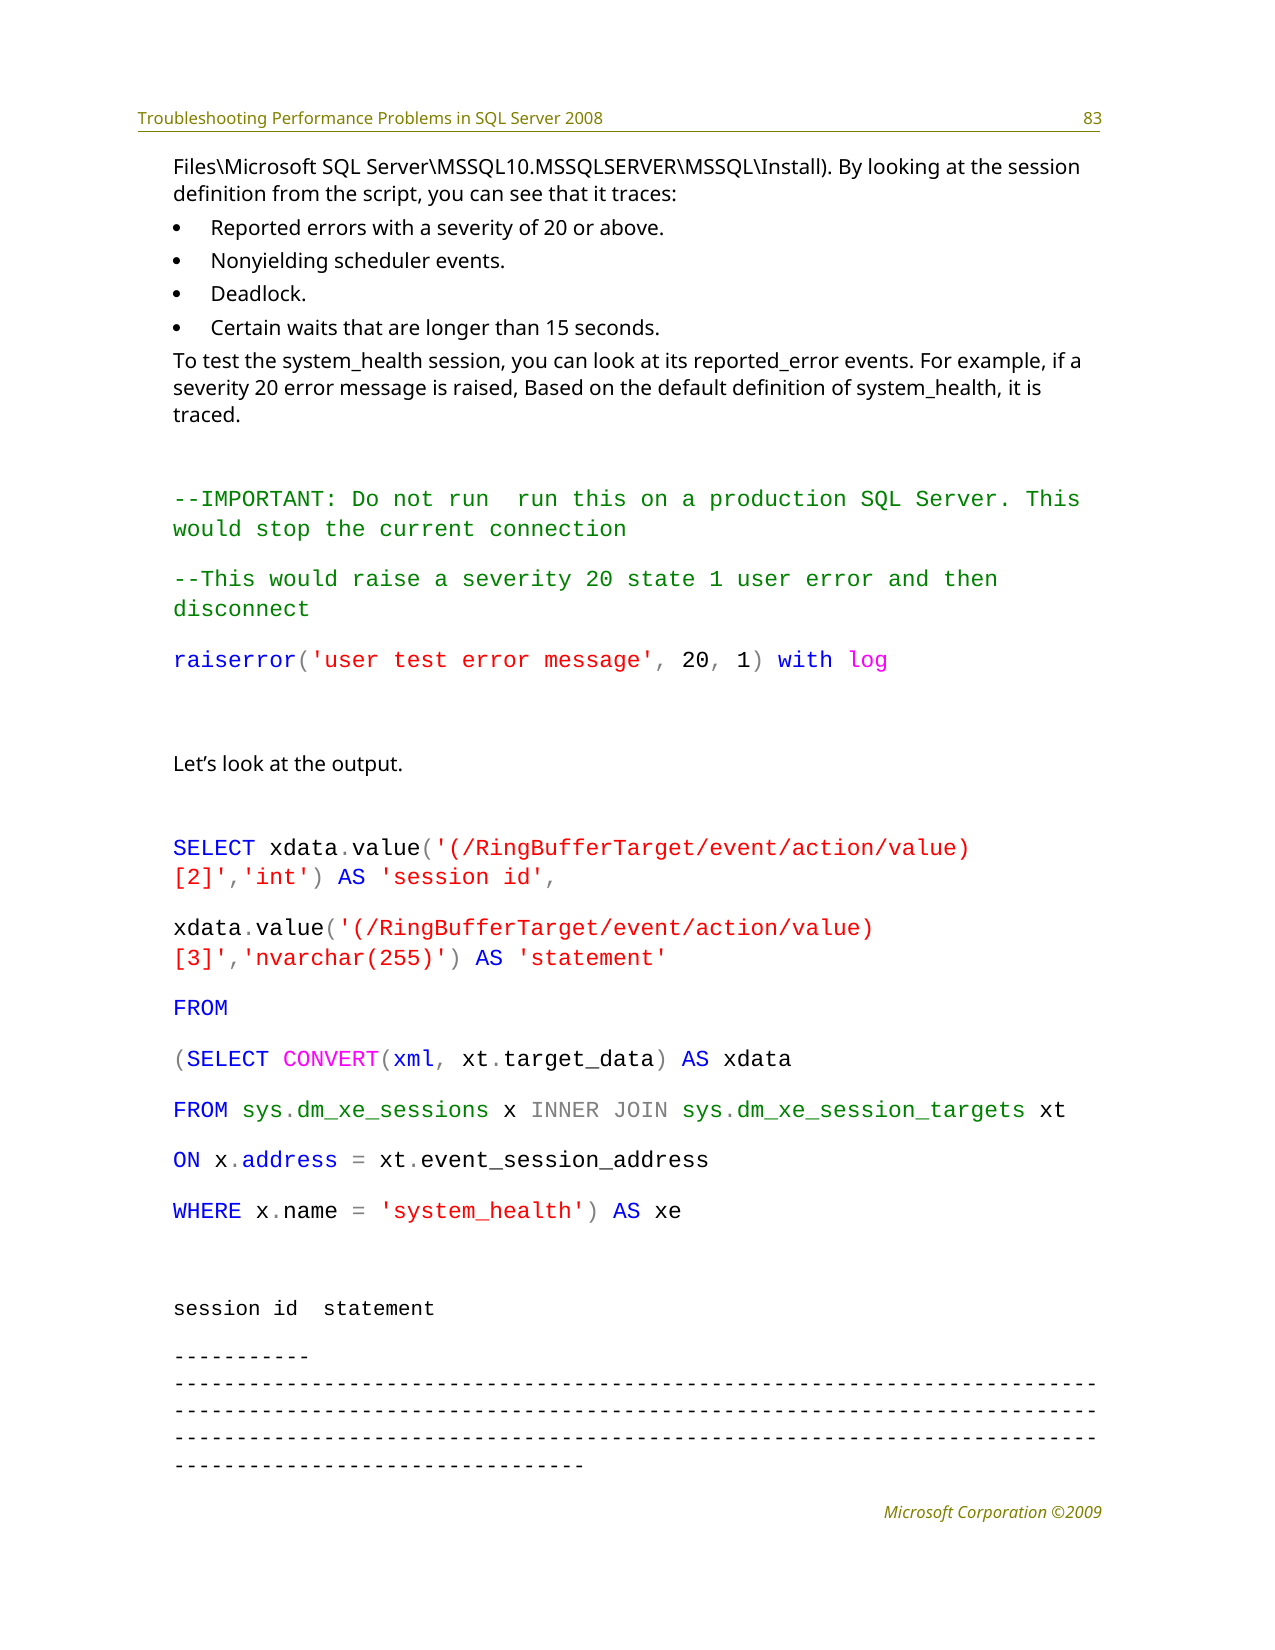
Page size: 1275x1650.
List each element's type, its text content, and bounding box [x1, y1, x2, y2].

text WHERE x.name = 'system_health') AS xe [173, 1199, 1102, 1225]
text FROM sys.dm_xe_sessions x INNER JOIN sys.dm_xe_session_targets xt [173, 1098, 1102, 1124]
text SELECT xdata.value('(/RingBufferTarget/event/action/value)[2]','int') AS 'session id', [173, 836, 1102, 892]
text FROM [173, 997, 1102, 1023]
text (SELECT CONVERT(xml, xt.target_data) AS xdata [173, 1047, 1102, 1073]
text --This would raise a severity 20 state 1 user error and then disconnect [173, 568, 1102, 623]
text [173, 153, 1102, 207]
text xdata.value('(/RingBufferTarget/event/action/value)[3]','nvarchar(255)') AS 'statement' [173, 916, 1102, 972]
text --IMPORTANT: Do not run run this on a production SQL Server. This would stop the current connection [173, 487, 1102, 543]
text Let’s look at the output. [173, 749, 1102, 777]
text raiserror('user test error message', 20, 1) with log [173, 648, 1102, 674]
text session id statement [173, 1298, 1102, 1321]
list Nonyielding scheduler events. [173, 247, 1102, 274]
text To test the system_health session, you can look at its reported_error events. For example, if a severity 20 error message is raised, Based on the default definition of system_health, it is traced. [173, 347, 1102, 428]
list Deadlock. [173, 280, 1102, 307]
list Reported errors with a severity of 20 or above. [173, 213, 1102, 241]
text ----------- --------------------------------------------------------------------------------------------------------------------------------------------------------------------------------------------------------------------------------------------------------------- [173, 1346, 1102, 1478]
text ON x.address = xt.event_session_address [173, 1148, 1102, 1174]
list Certain waits that are longer than 15 seconds. [173, 313, 1102, 341]
